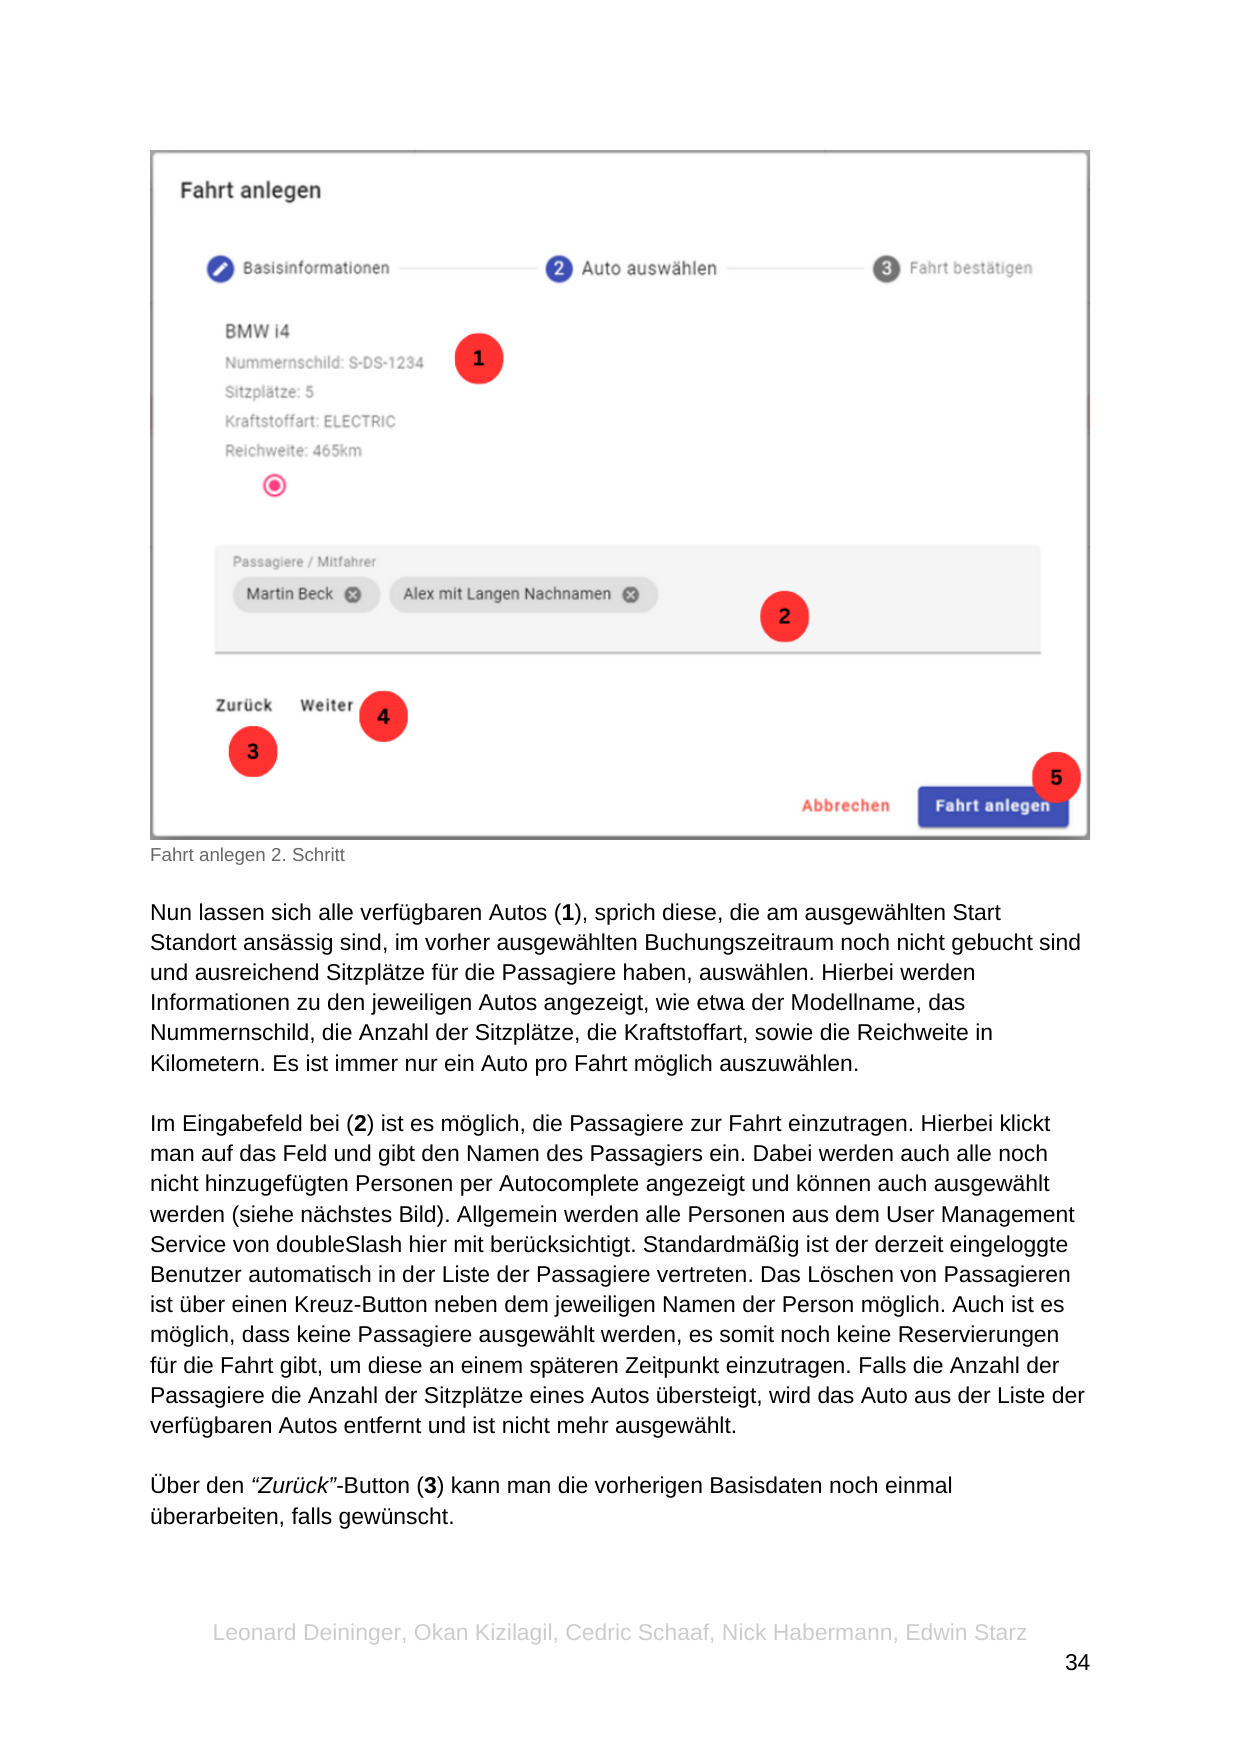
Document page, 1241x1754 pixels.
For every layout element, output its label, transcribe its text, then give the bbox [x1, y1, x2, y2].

text Im Eingabefeld bei (2) ist es möglich, die Passagiere zur Fahrt einzutragen. Hierbei klickt man auf das Feld und gibt den Namen des Passagiers ein. Dabei werden auch alle noch nicht hinzugefügten Personen per Autocomplete angezeigt und können auch ausgewählt werden (siehe nächstes Bild). Allgemein werden alle Personen aus dem User Management Service von doubleSlash hier mit berücksichtigt. Standardmäßig ist der derzeit eingeloggte Benutzer automatisch in der Liste der Passagiere vertreten. Das Löschen von Passagieren ist über einen Kreuz-Button neben dem jeweiligen Namen der Person möglich. Auch ist es möglich, dass keine Passagiere ausgewählt werden, es somit noch keine Reservierungen für die Fahrt gibt, um diese an einem späteren Zeitpunkt einzutragen. Falls die Anzahl der Passagiere die Anzahl der Sitzplätze eines Autos übersteigt, wird das Auto aus der Liste der verfügbaren Autos entfernt und ist nicht mehr ausgewählt. [150, 1110, 1090, 1438]
text Nun lassen sich alle verfügbaren Autos (1), sprich diese, die am ausgewählten Start Standort ansässig sind, im vorher ausgewählten Buchungszeitraum noch nicht gebucht sind und ausreichend Sitzplätze für die Passagiere haben, auswählen. Hierbei werden Informationen zu den jeweiligen Autos angezeigt, wie etwa der Modellname, das Nummernschild, die Anzahl der Sitzplätze, die Kraftstoffart, sowie die Reichweite in Kilometern. Es ist immer nur ein Auto pro Fahrt möglich auszuwählen. [150, 898, 1090, 1076]
text Über den “Zurück”-Button (3) kann man die vorherigen Basisdaten noch einmal überarbeiten, falls gewünscht. [150, 1472, 1090, 1529]
text Fahrt anlegen 2. Schritt [150, 843, 1090, 865]
picture [150, 150, 1091, 840]
